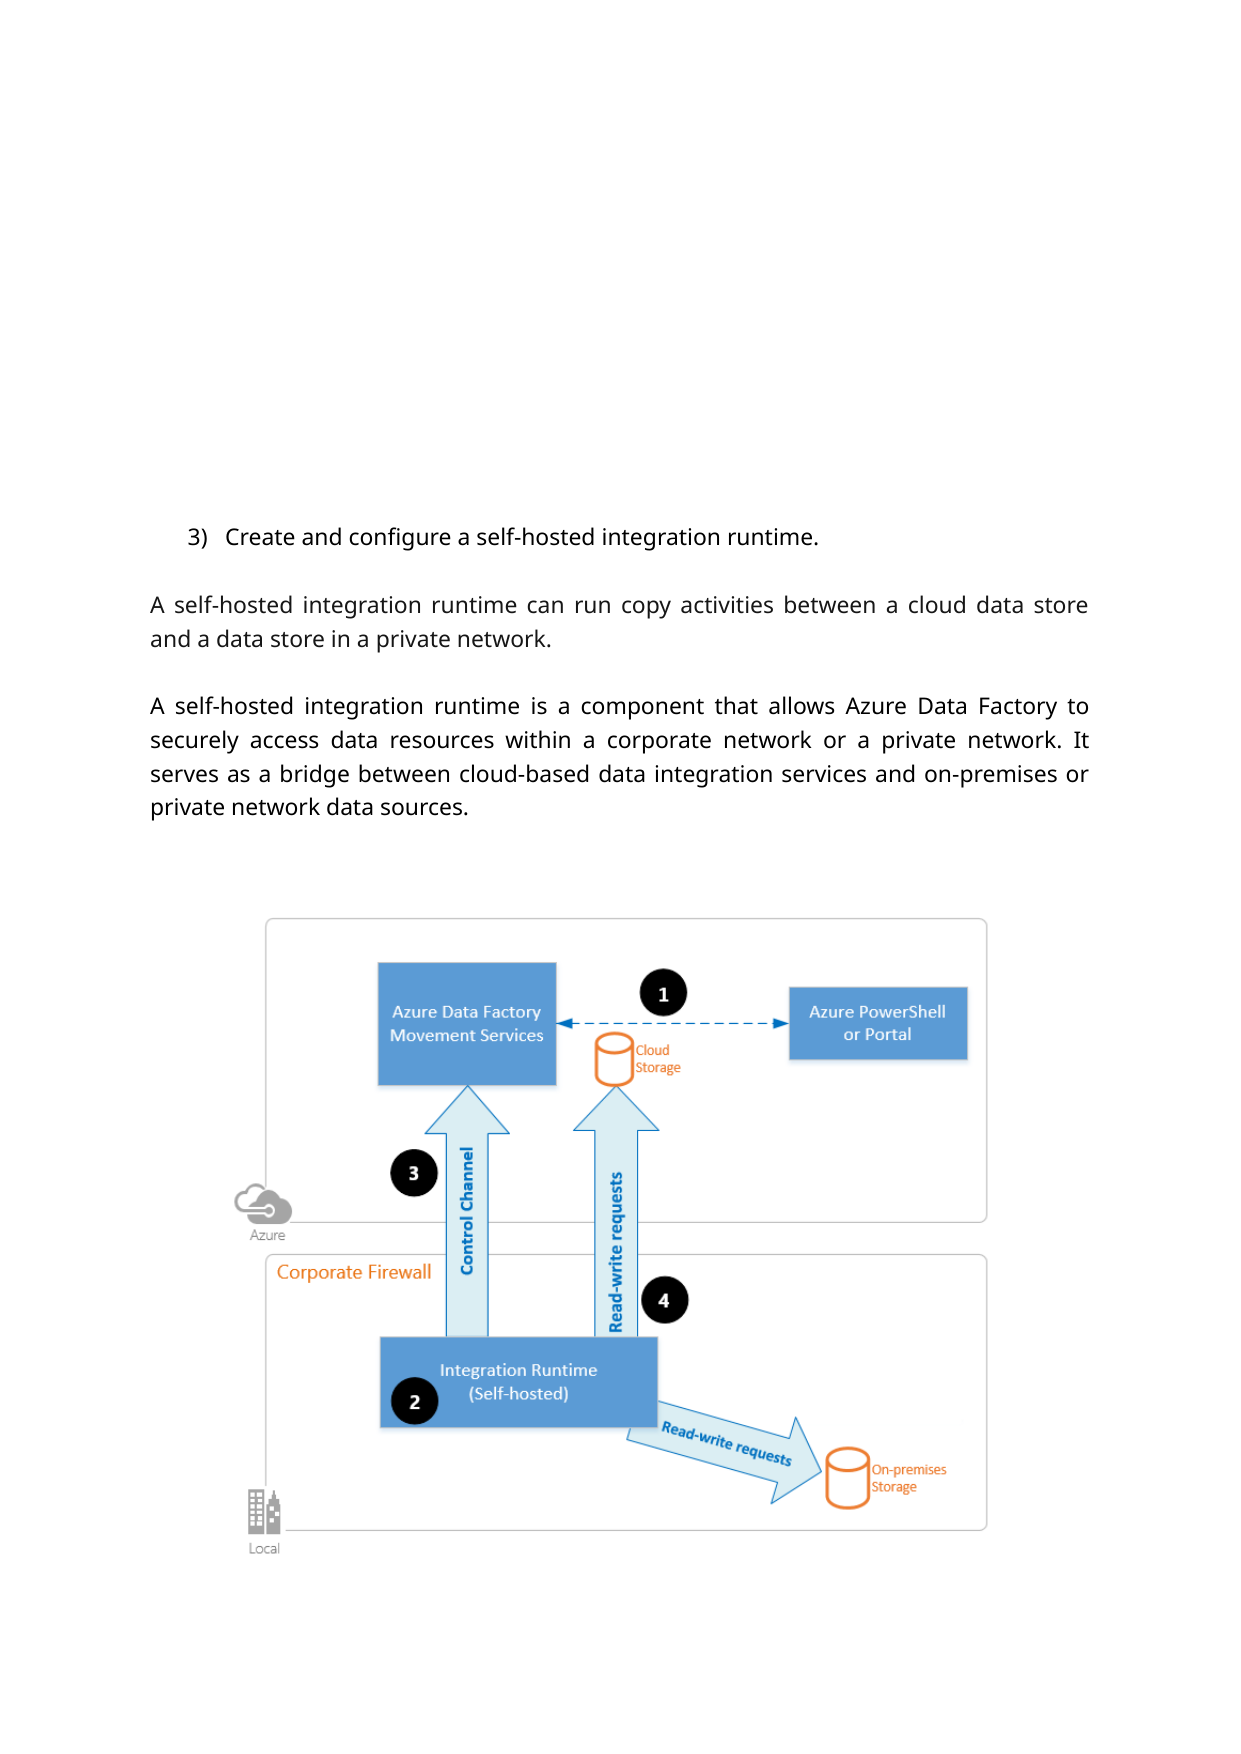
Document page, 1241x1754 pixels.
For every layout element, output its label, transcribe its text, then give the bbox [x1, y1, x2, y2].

list Create and configure a self-hosted integration runtime. [187, 589, 1090, 620]
text A self-hosted integration runtime is a component that allows Azure Data Factory to securely access data resources within a corporate network or a private network. It serves as a bridge between cloud-based data integration services and on-premises or private network data sources. [150, 757, 1090, 890]
picture [228, 968, 1009, 1625]
text A self-hosted integration runtime can run copy activities between a cloud data store and a data store in a private network. [150, 687, 1090, 721]
